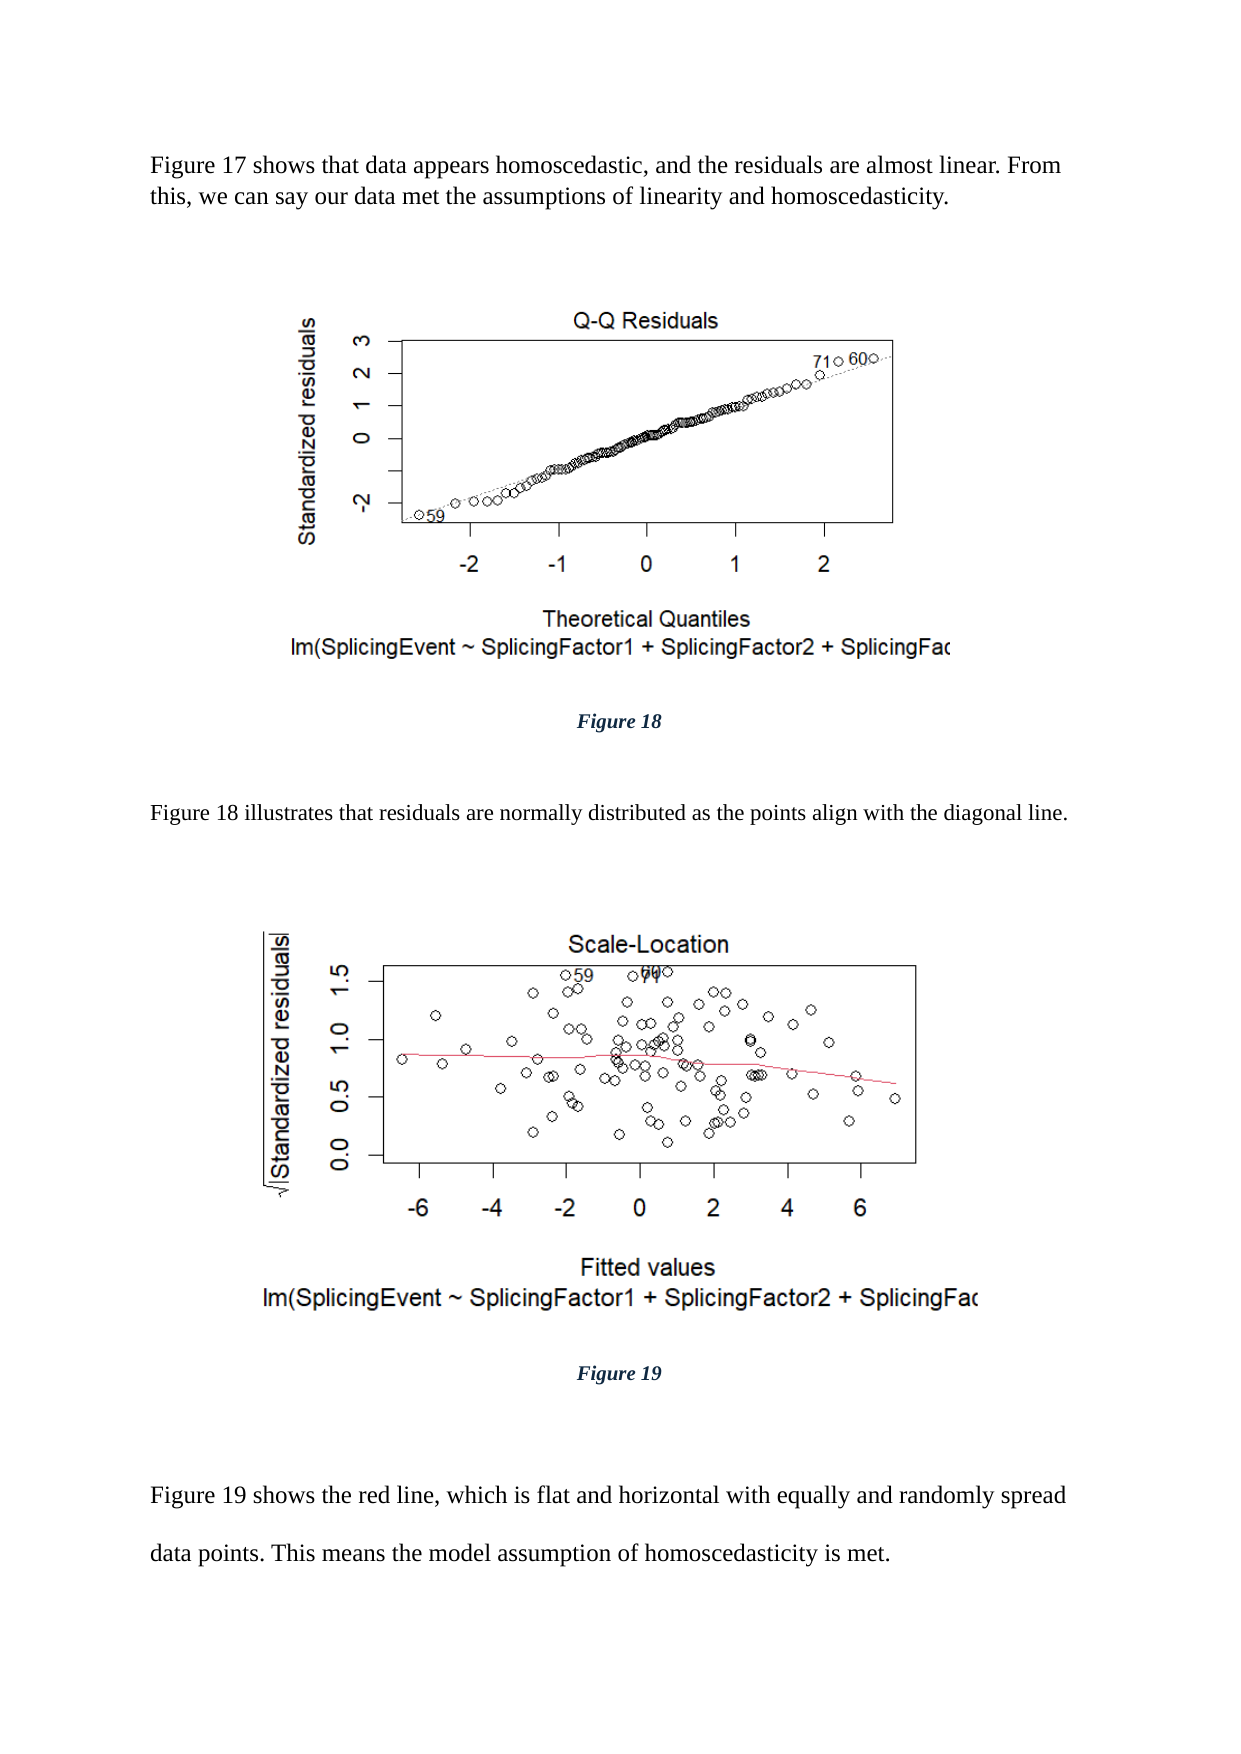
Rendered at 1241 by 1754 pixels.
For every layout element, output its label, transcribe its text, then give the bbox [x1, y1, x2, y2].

text Figure 18 [150, 709, 1090, 733]
text Figure 17 shows that data appears homoscedastic, and the residuals are almost linear. From this, we can say our data met the assumptions of linearity and homoscedasticity. [150, 150, 1090, 210]
text Figure 19 shows the red line, which is flat and horizontal with equally and randomly spread data points. This means the model assumption of homoscedasticity is met. [150, 1480, 1090, 1567]
picture [290, 228, 950, 662]
text Figure 19 [150, 1361, 1090, 1385]
picture [262, 844, 978, 1314]
text Figure 18 illustrates that residuals are normally distributed as the points align with the diagonal line. [150, 799, 1090, 826]
